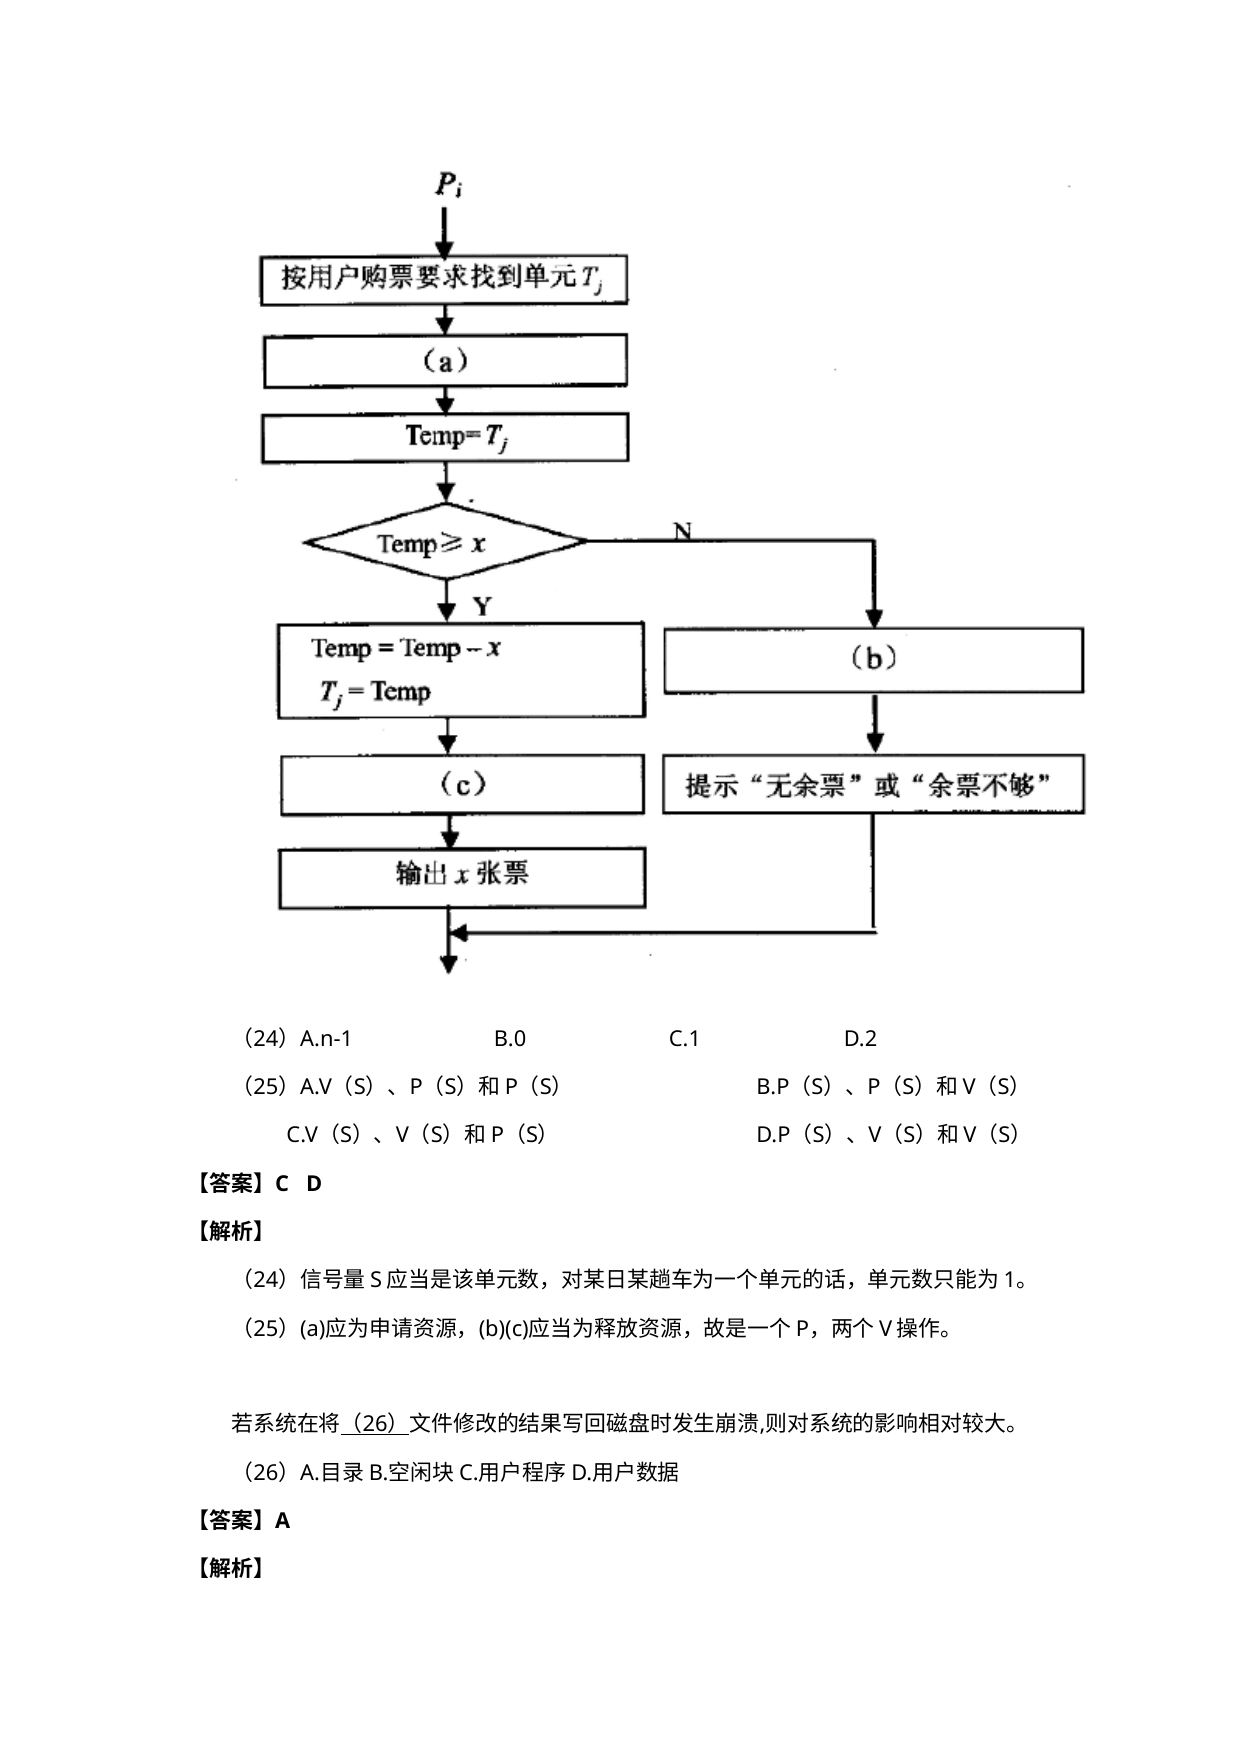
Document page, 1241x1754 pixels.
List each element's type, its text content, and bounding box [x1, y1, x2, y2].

text 若系统在将（26）文件修改的结果写回磁盘时发生崩溃,则对系统的影响相对较大。 [187, 1406, 1053, 1438]
text （24）信号量S应当是该单元数，对某日某趟车为一个单元的话，单元数只能为1。 [187, 1262, 1053, 1294]
text （26）A.目录 B.空闲块 C.用户程序 D.用户数据 [187, 1454, 1053, 1487]
text 【解析】 [187, 1214, 1053, 1246]
text 【答案】A [187, 1503, 1053, 1535]
text （25）A.V（S）、P（S）和P（S） B.P（S）、P（S）和V（S） [187, 1069, 1053, 1101]
text 【解析】 [187, 1551, 1053, 1583]
text C.V（S）、V（S）和P（S） D.P（S）、V（S）和V（S） [231, 1117, 1053, 1149]
text （25）(a)应为申请资源，(b)(c)应当为释放资源，故是一个P，两个V操作。 [187, 1310, 1053, 1343]
picture [231, 162, 1097, 984]
text 【答案】C D [187, 1165, 1053, 1198]
text （24）A.n-1 B.0 C.1 D.2 [187, 1020, 1053, 1053]
